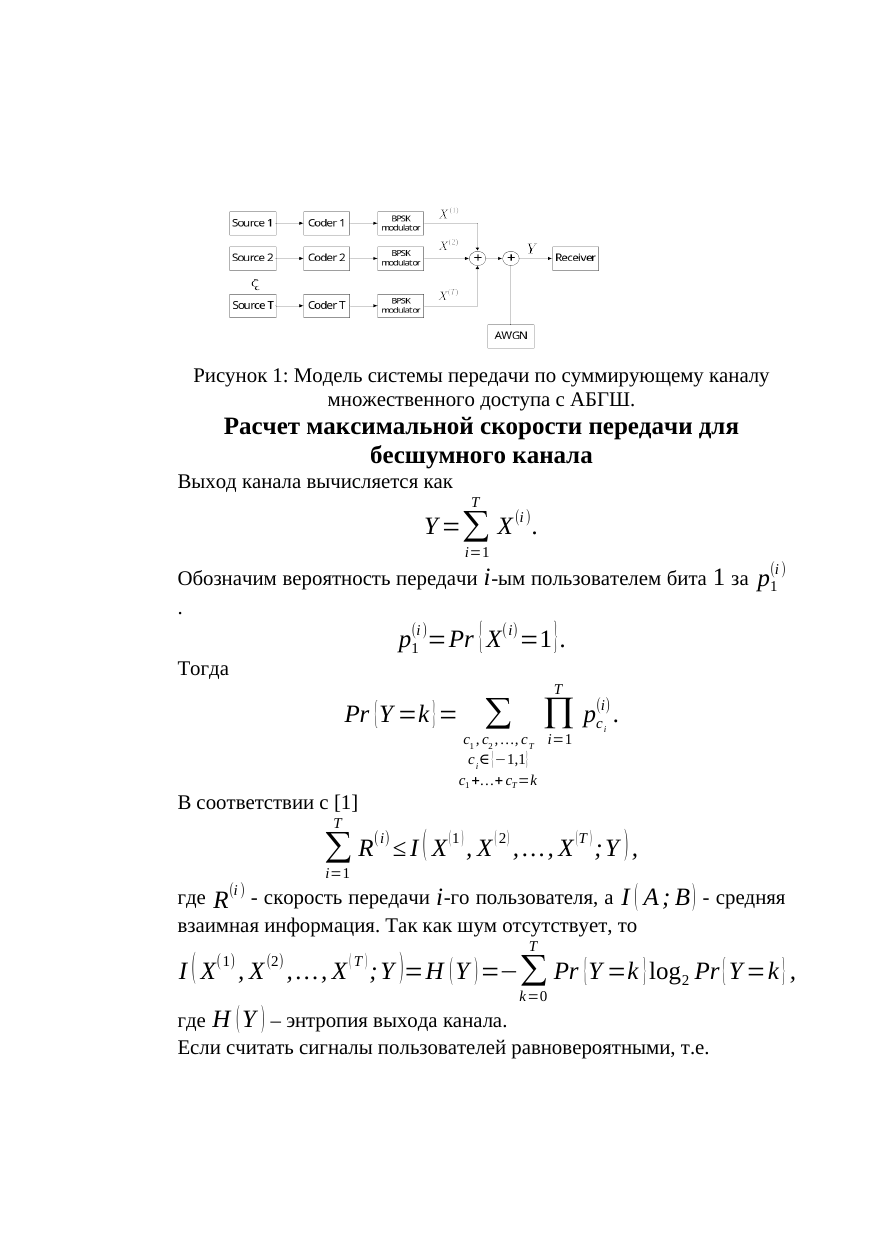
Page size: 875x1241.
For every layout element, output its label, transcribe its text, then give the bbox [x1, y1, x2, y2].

text где – энтропия выхода канала. [177, 1004, 786, 1035]
text Обозначим вероятность передачи -ым пользователем бита за . [177, 560, 786, 619]
text где - скорость передачи -го пользователя, а - средняя взаимная информация. Так как шум отсутствует, то [177, 881, 786, 937]
text Если считать сигналы пользователей равновероятными, т.е. [177, 1035, 786, 1059]
text Тогда [177, 656, 786, 680]
text В соответствии с [1] [177, 790, 786, 814]
text Рисунок 1: Модель системы передачи по суммирующему каналу множественного доступа с АБГШ. [177, 363, 786, 411]
text Выход канала вычисляется как [177, 469, 786, 493]
text Расчет максимальной скорости передачи для бесшумного канала [177, 411, 786, 469]
